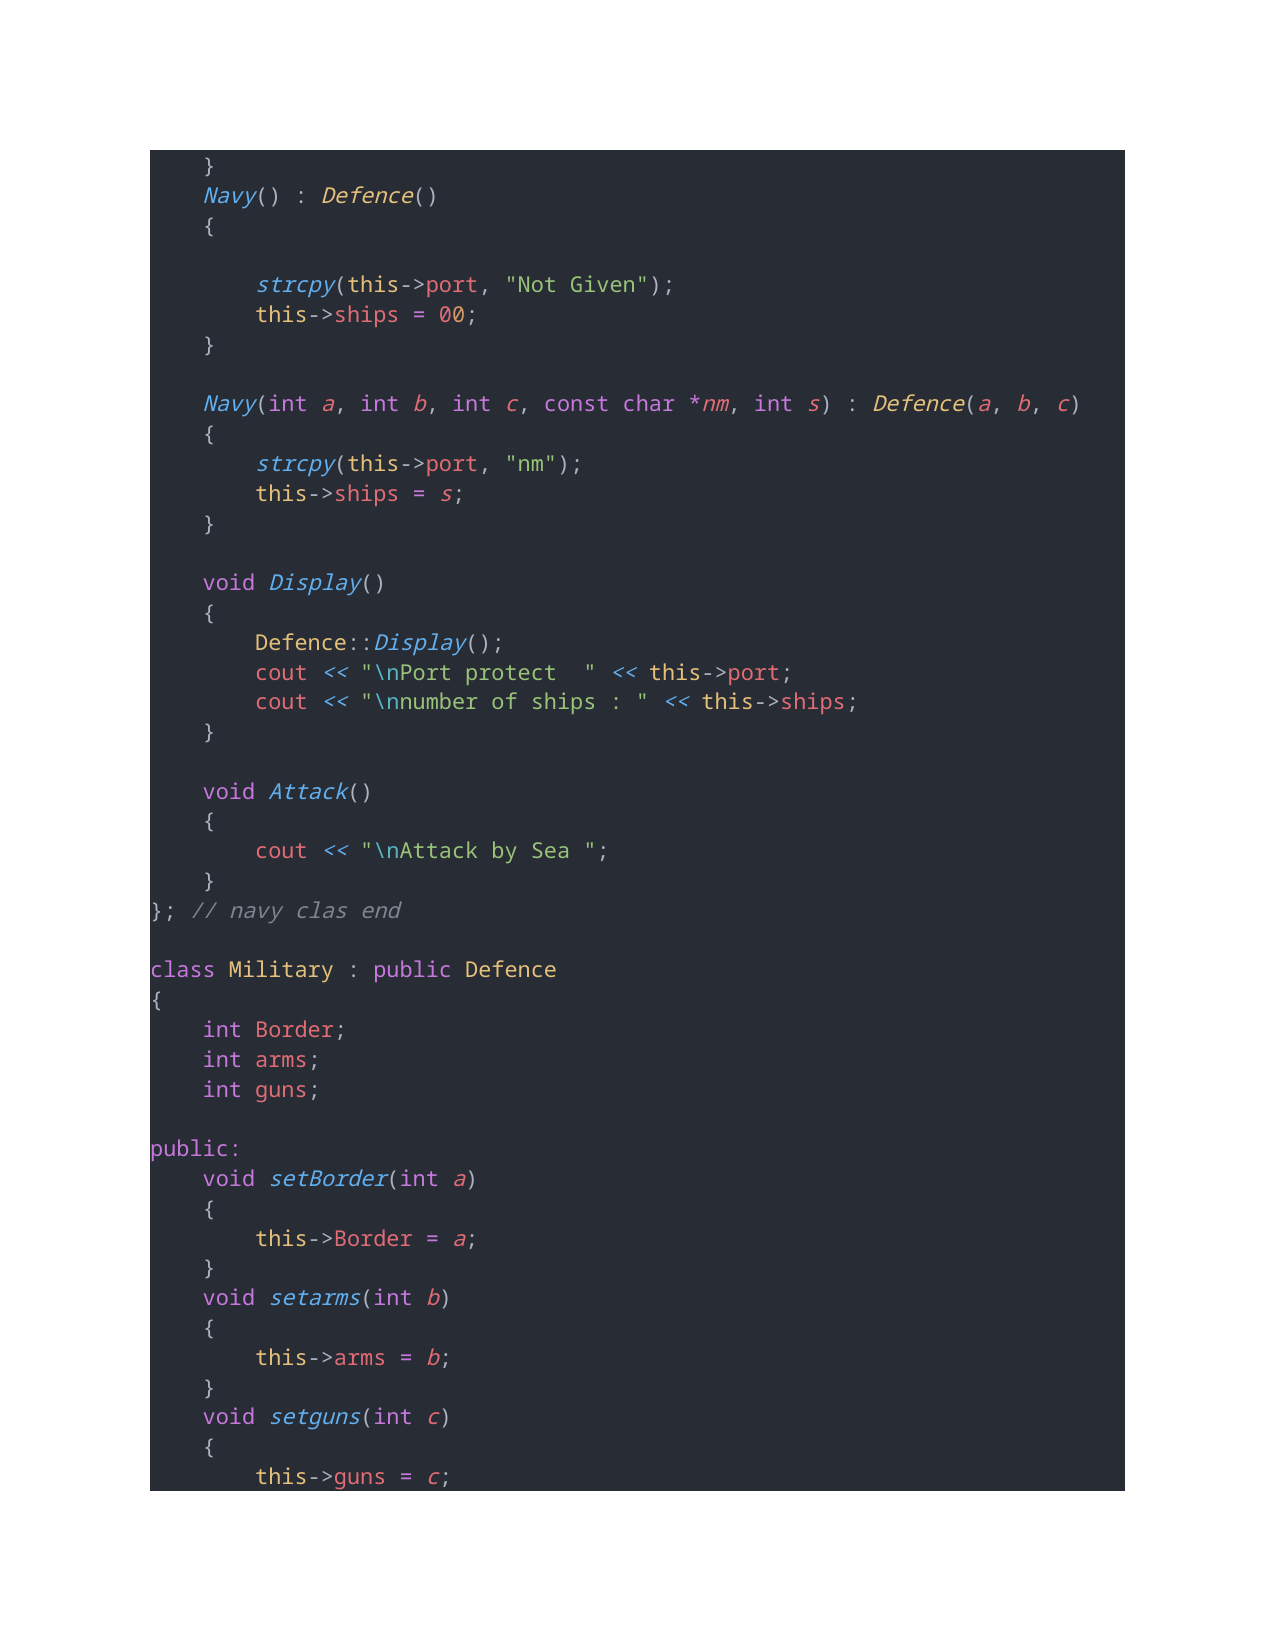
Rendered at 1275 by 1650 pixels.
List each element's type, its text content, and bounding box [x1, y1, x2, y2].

text Navy() : Defence() [150, 180, 1125, 209]
text Navy(int a, int b, int c, const char *nm, int s) : Defence(a, b, c) [150, 388, 1125, 418]
text this->guns = c; [150, 1461, 1125, 1491]
text this->ships = s; [150, 478, 1125, 507]
text { [150, 597, 1125, 627]
text this->Border = a; [150, 1222, 1125, 1252]
text } [150, 1252, 1125, 1282]
text Defence::Display(); [150, 627, 1125, 656]
text public: [150, 1133, 1125, 1163]
text { [150, 1431, 1125, 1461]
text void setBorder(int a) [150, 1163, 1125, 1193]
text this->arms = b; [150, 1342, 1125, 1371]
text strcpy(this->port, "Not Given"); [150, 269, 1125, 299]
text { [150, 209, 1125, 239]
text { [150, 805, 1125, 835]
text } [150, 150, 1125, 180]
text { [150, 1193, 1125, 1222]
text } [150, 716, 1125, 746]
text void Display() [150, 567, 1125, 597]
text } [150, 329, 1125, 358]
text { [150, 984, 1125, 1014]
text } [150, 1371, 1125, 1401]
text { [150, 1312, 1125, 1342]
text } [150, 507, 1125, 537]
text cout << "\nAttack by Sea "; [150, 835, 1125, 865]
text strcpy(this->port, "nm"); [150, 448, 1125, 478]
text int guns; [150, 1073, 1125, 1103]
text { [150, 418, 1125, 448]
text }; // navy clas end [150, 895, 1125, 924]
text void setguns(int c) [150, 1401, 1125, 1431]
text void setarms(int b) [150, 1282, 1125, 1312]
text this->ships = 00; [150, 299, 1125, 329]
text int Border; [150, 1014, 1125, 1044]
text class Military : public Defence [150, 954, 1125, 984]
text int arms; [150, 1044, 1125, 1073]
text } [150, 865, 1125, 895]
text cout << "\nnumber of ships : " << this->ships; [150, 686, 1125, 716]
text cout << "\nPort protect " << this->port; [150, 656, 1125, 686]
text void Attack() [150, 776, 1125, 805]
